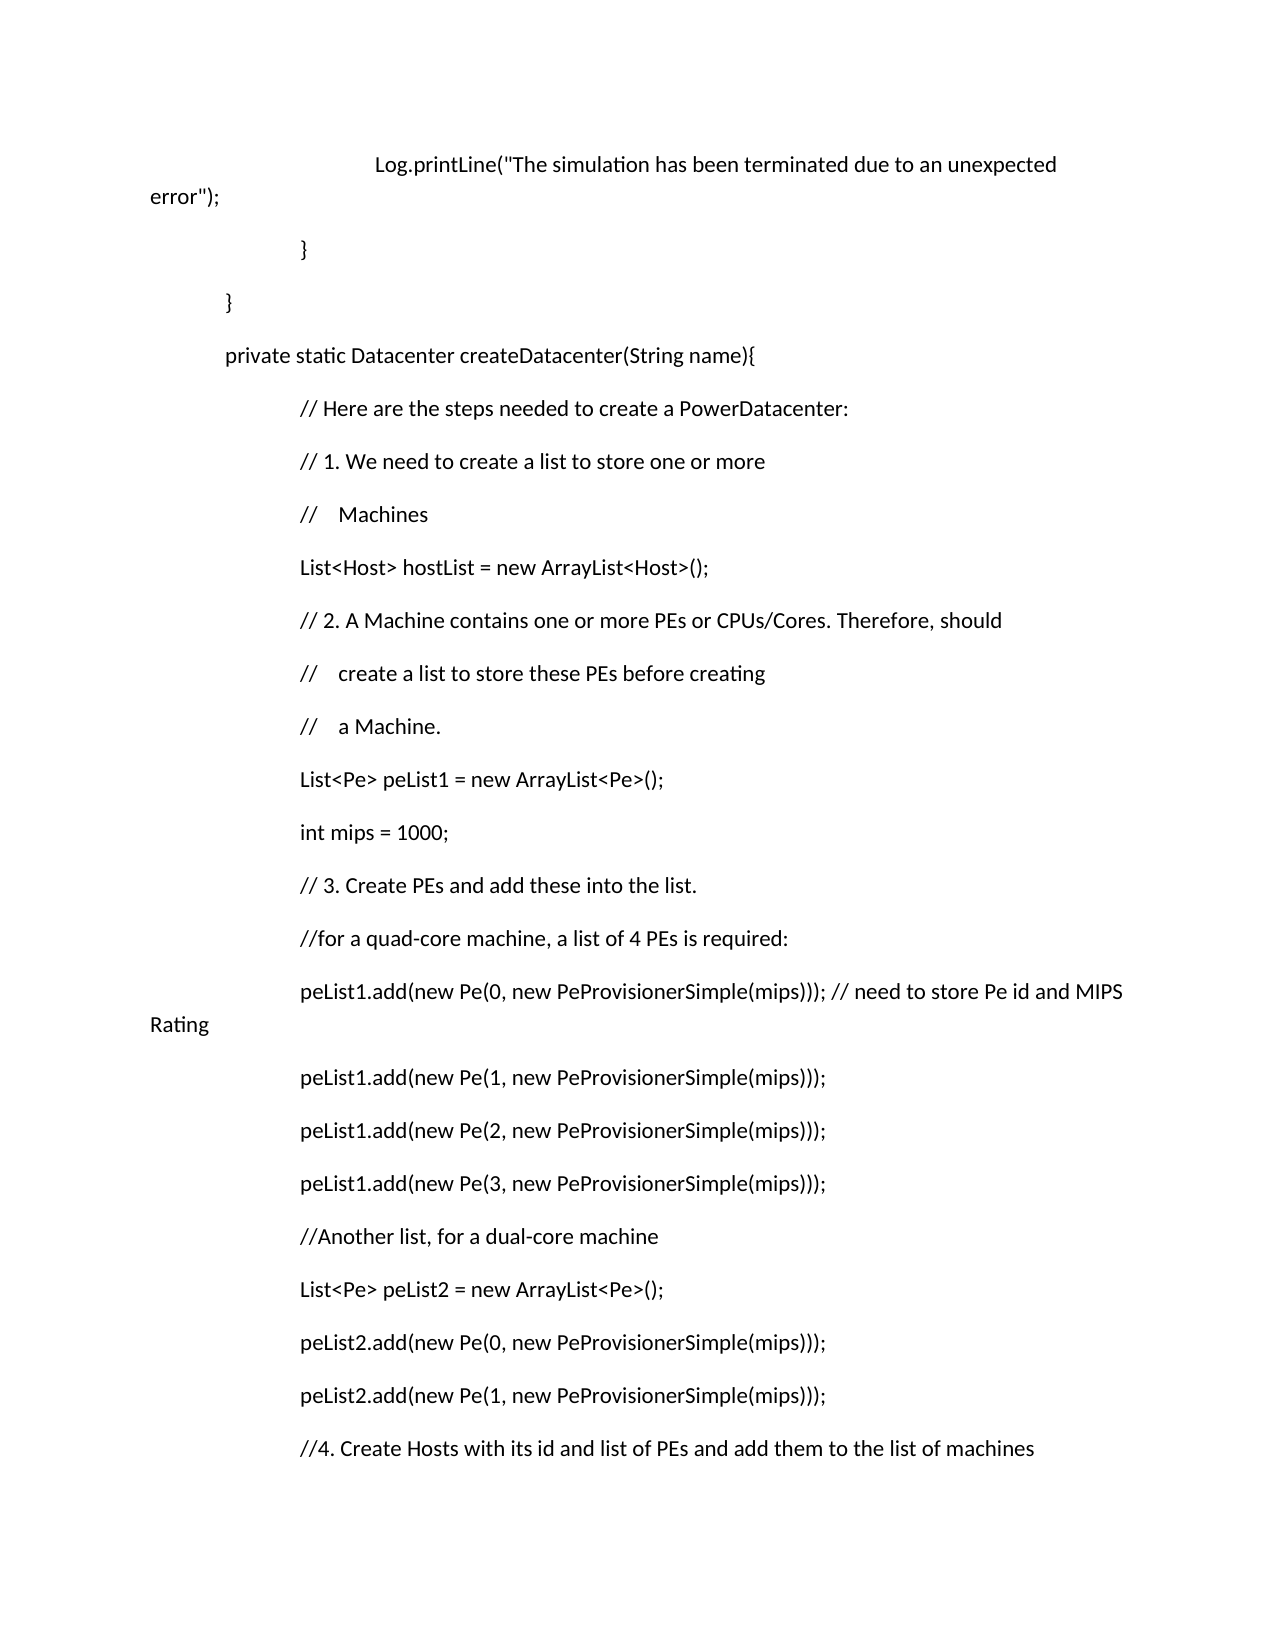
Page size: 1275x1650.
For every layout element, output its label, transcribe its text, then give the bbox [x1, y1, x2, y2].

text private static Datacenter createDatacenter(String name){ [150, 341, 1125, 369]
text List<Pe> peList1 = new ArrayList<Pe>(); [150, 765, 1125, 793]
text peList1.add(new Pe(2, new PeProvisionerSimple(mips))); [150, 1116, 1125, 1144]
text //for a quad-core machine, a list of 4 PEs is required: [150, 924, 1125, 952]
text // create a list to store these PEs before creating [150, 659, 1125, 687]
text List<Pe> peList2 = new ArrayList<Pe>(); [150, 1275, 1125, 1303]
text peList2.add(new Pe(1, new PeProvisionerSimple(mips))); [150, 1381, 1125, 1409]
text // 3. Create PEs and add these into the list. [150, 871, 1125, 899]
text peList1.add(new Pe(3, new PeProvisionerSimple(mips))); [150, 1169, 1125, 1197]
text List<Host> hostList = new ArrayList<Host>(); [150, 553, 1125, 581]
text // Here are the steps needed to create a PowerDatacenter: [150, 394, 1125, 422]
text // 1. We need to create a list to store one or more [150, 447, 1125, 475]
text } [150, 288, 1125, 316]
text } [150, 235, 1125, 263]
text //Another list, for a dual-core machine [150, 1222, 1125, 1250]
text peList1.add(new Pe(0, new PeProvisionerSimple(mips))); // need to store Pe id and MIPS Rating [150, 977, 1125, 1038]
text // a Machine. [150, 712, 1125, 740]
text // Machines [150, 500, 1125, 528]
text //4. Create Hosts with its id and list of PEs and add them to the list of machines [150, 1434, 1125, 1462]
text peList2.add(new Pe(0, new PeProvisionerSimple(mips))); [150, 1328, 1125, 1356]
text Log.printLine("The simulation has been terminated due to an unexpected error"); [150, 150, 1125, 210]
text // 2. A Machine contains one or more PEs or CPUs/Cores. Therefore, should [150, 606, 1125, 634]
text int mips = 1000; [150, 818, 1125, 846]
text peList1.add(new Pe(1, new PeProvisionerSimple(mips))); [150, 1063, 1125, 1091]
